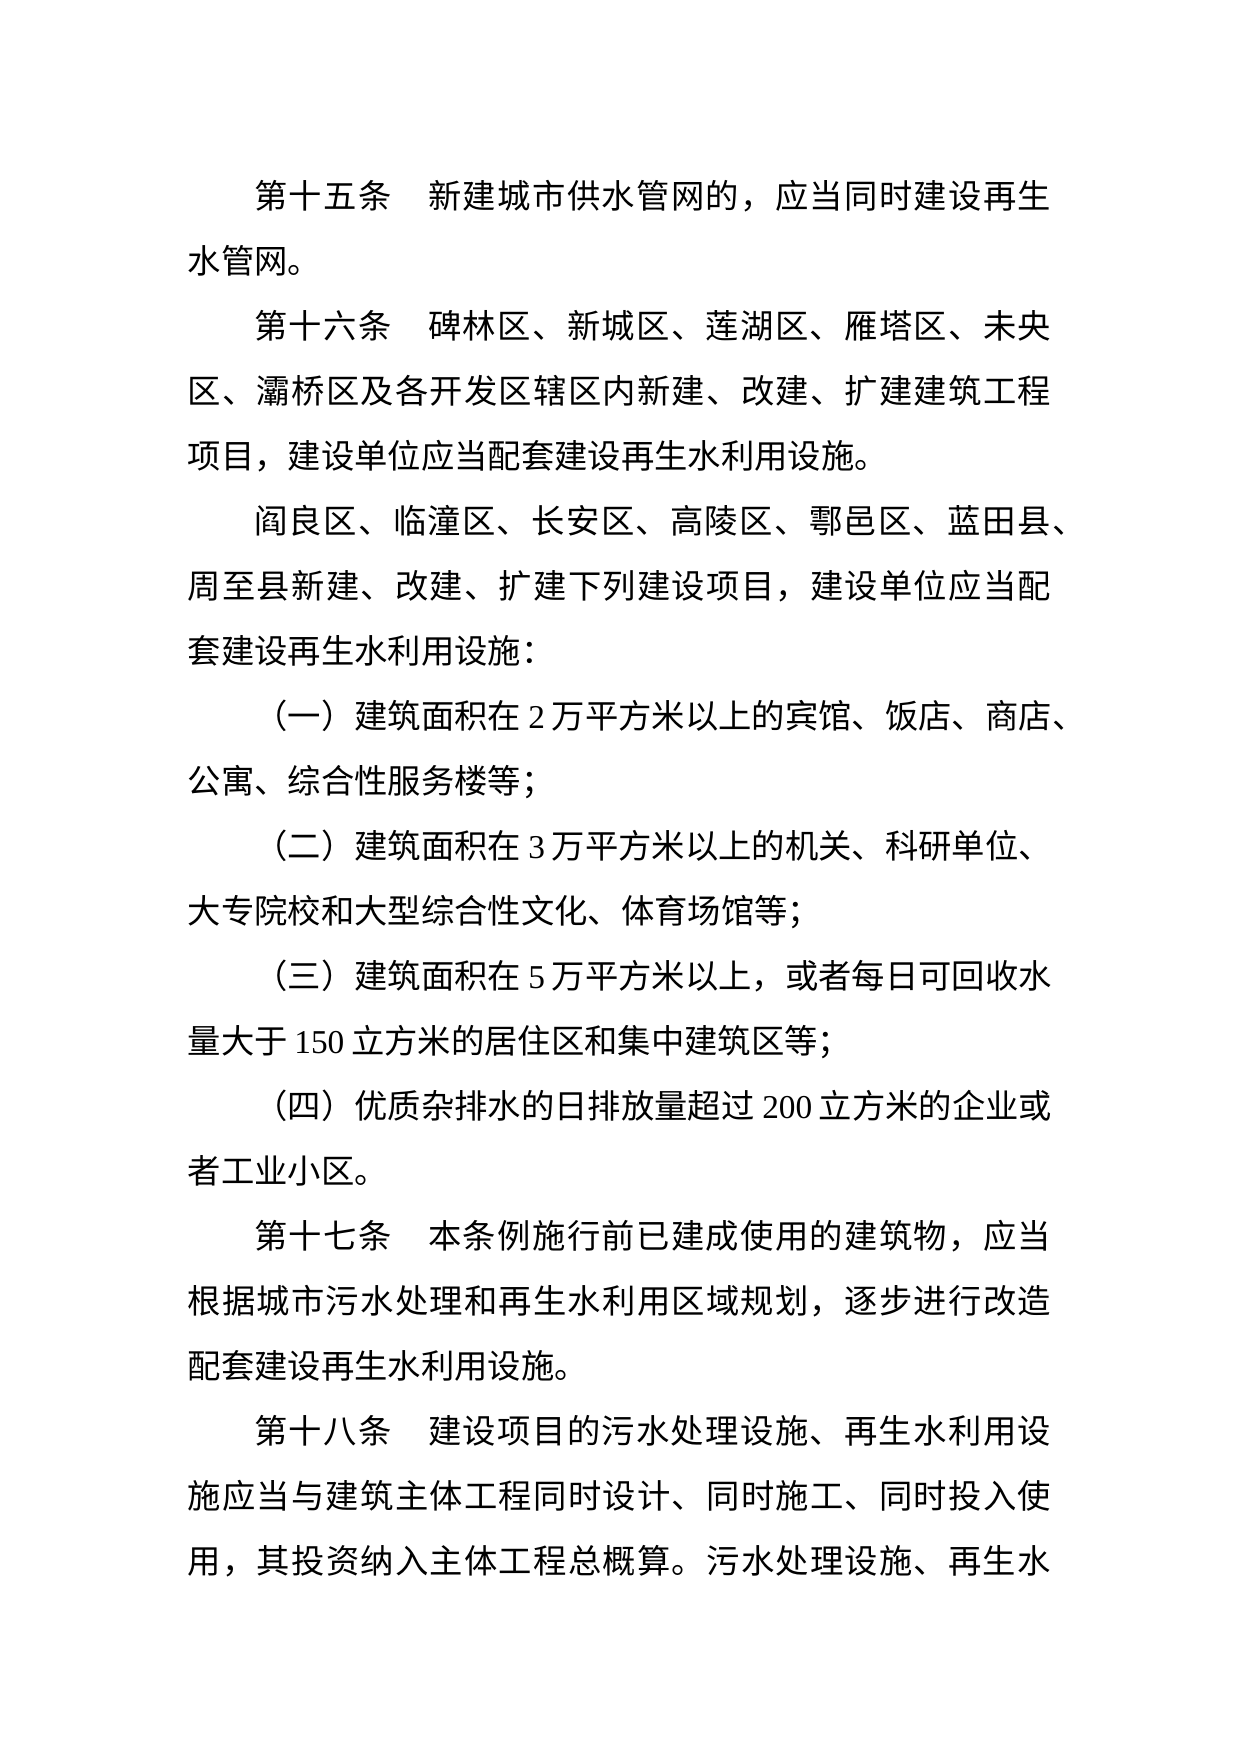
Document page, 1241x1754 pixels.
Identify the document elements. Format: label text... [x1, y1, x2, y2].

text 第十七条 本条例施行前已建成使用的建筑物，应当根据城市污水处理和再生水利用区域规划，逐步进行改造，配套建设再生水利用设施。 [187, 1202, 1053, 1397]
text 阎良区、临潼区、长安区、高陵区、鄠邑区、蓝田县、周至县新建、改建、扩建下列建设项目，建设单位应当配套建设再生水利用设施： [187, 487, 1053, 682]
text 第十五条 新建城市供水管网的，应当同时建设再生水管网。 [187, 162, 1053, 292]
text （二）建筑面积在3万平方米以上的机关、科研单位、大专院校和大型综合性文化、体育场馆等； [187, 812, 1053, 942]
text 第十六条 碑林区、新城区、莲湖区、雁塔区、未央区、灞桥区及各开发区辖区内新建、改建、扩建建筑工程项目，建设单位应当配套建设再生水利用设施。 [187, 292, 1053, 487]
text （一）建筑面积在2万平方米以上的宾馆、饭店、商店、公寓、综合性服务楼等； [187, 682, 1053, 812]
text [187, 1397, 1053, 1592]
text （三）建筑面积在5万平方米以上，或者每日可回收水量大于150立方米的居住区和集中建筑区等； [187, 942, 1053, 1072]
text （四）优质杂排水的日排放量超过200立方米的企业或者工业小区。 [187, 1072, 1053, 1202]
